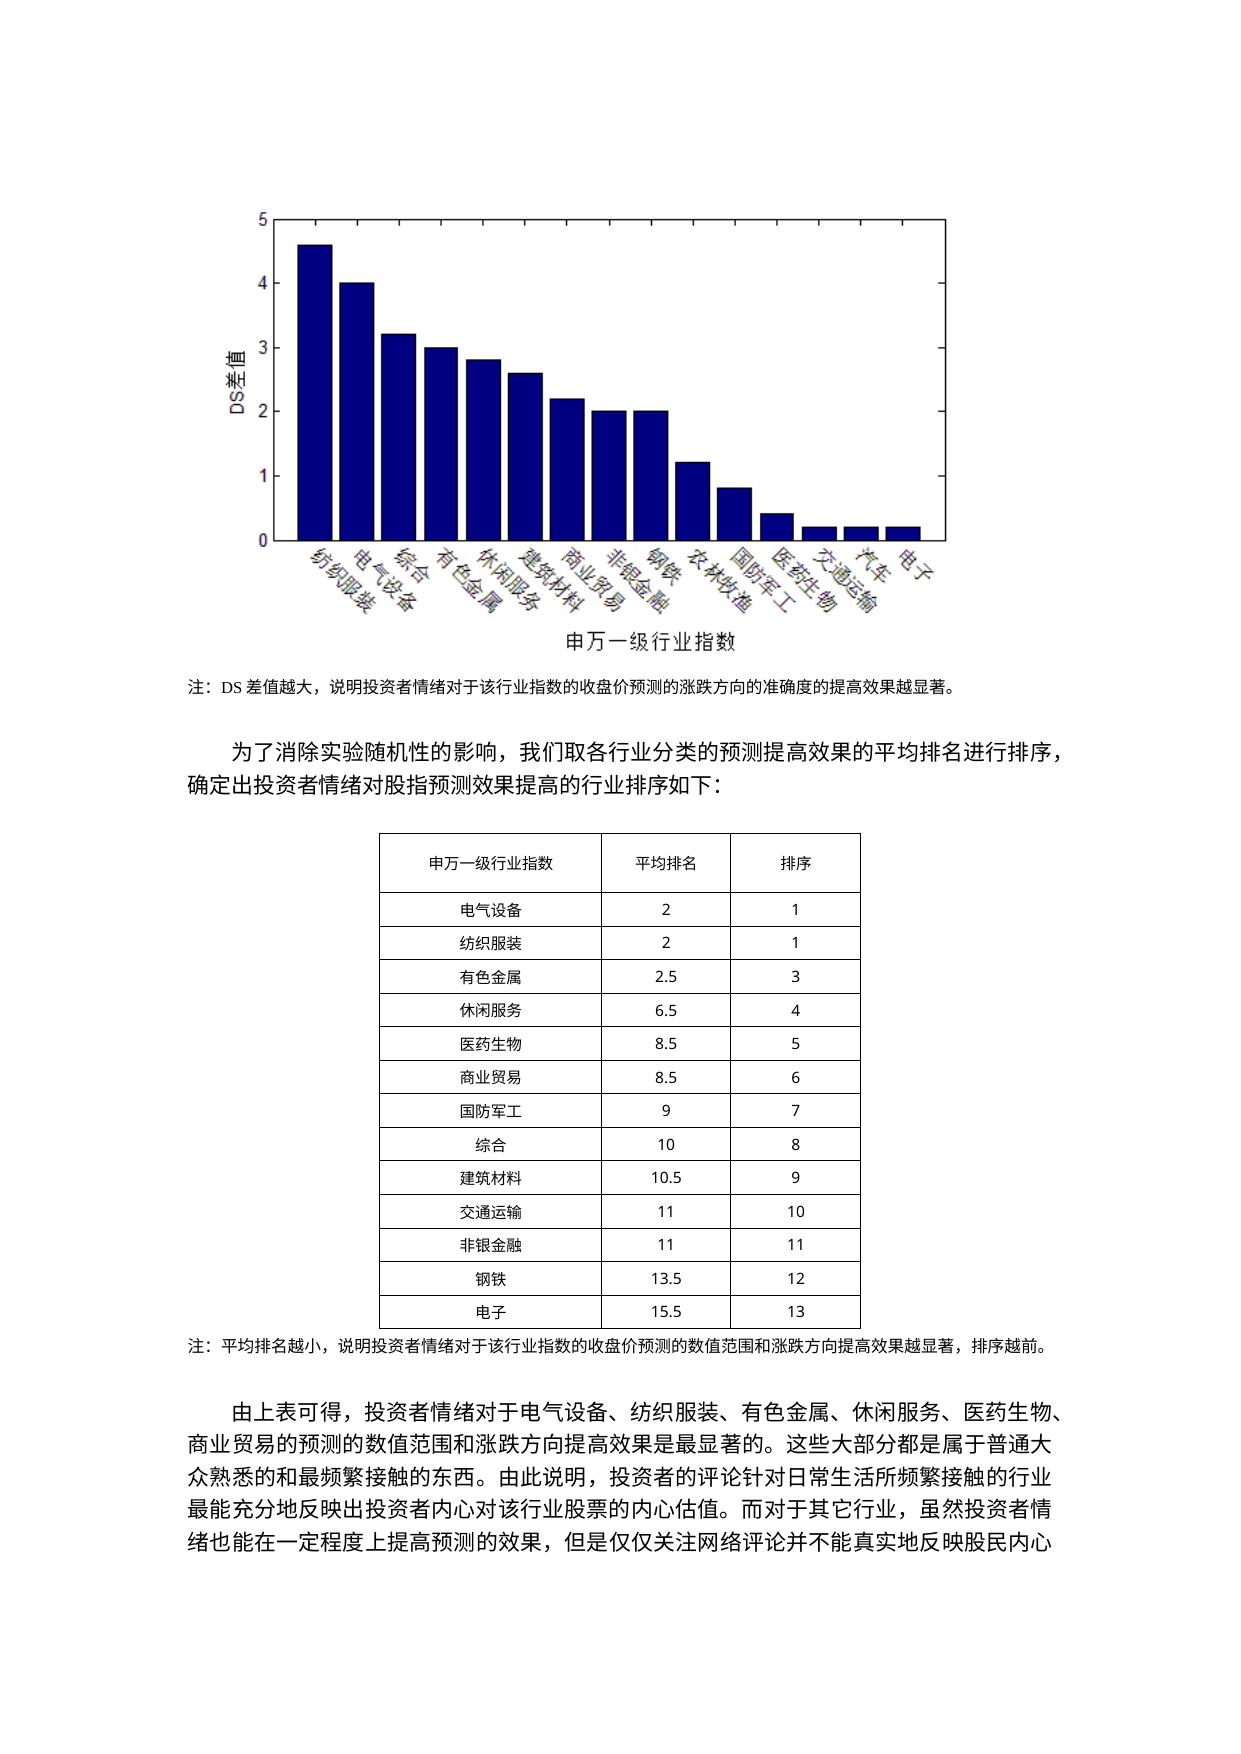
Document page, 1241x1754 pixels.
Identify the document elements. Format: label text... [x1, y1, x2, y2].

table_header 排序 [731, 834, 860, 892]
table_cell 休闲服务 [380, 994, 601, 1026]
table_cell 9 [602, 1094, 730, 1127]
table_cell 8.5 [602, 1027, 730, 1060]
text 为了消除实验随机性的影响，我们取各行业分类的预测提高效果的平均排名进行排序，确定出投资者情绪对股指预测效果提高的行业排序如下： [187, 735, 1053, 800]
text 注：平均排名越小，说明投资者情绪对于该行业指数的收盘价预测的数值范围和涨跌方向提高效果越显著，排序越前。 [187, 1329, 1053, 1362]
table_cell 15.5 [602, 1296, 730, 1328]
table_cell 9 [731, 1161, 860, 1194]
table_cell 5 [731, 1027, 860, 1060]
table_cell 1 [731, 893, 860, 926]
table_cell 8 [731, 1128, 860, 1160]
table_header 申万一级行业指数 [380, 834, 601, 892]
table_cell 1 [731, 927, 860, 959]
table_cell 11 [602, 1229, 730, 1261]
table_cell 11 [602, 1195, 730, 1227]
table_cell 电子 [380, 1296, 601, 1328]
table_cell 2 [602, 893, 730, 926]
table_cell 13 [731, 1296, 860, 1328]
table_cell 交通运输 [380, 1195, 601, 1227]
table_cell 11 [731, 1229, 860, 1261]
table_cell 2 [602, 927, 730, 959]
table_header 平均排名 [602, 834, 730, 892]
table_cell 10 [602, 1128, 730, 1160]
table_cell 3 [731, 960, 860, 993]
table_cell 医药生物 [380, 1027, 601, 1060]
table_cell 电气设备 [380, 893, 601, 926]
table_cell 有色金属 [380, 960, 601, 993]
table_cell 10.5 [602, 1161, 730, 1194]
table_cell 钢铁 [380, 1262, 601, 1294]
table_cell 纺织服装 [380, 927, 601, 959]
table_cell 10 [731, 1195, 860, 1227]
table_cell 非银金融 [380, 1229, 601, 1261]
table_cell 建筑材料 [380, 1161, 601, 1194]
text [187, 1394, 1053, 1557]
table_cell 6.5 [602, 994, 730, 1026]
table_cell 6 [731, 1061, 860, 1093]
table_cell 2.5 [602, 960, 730, 993]
text 注：DS差值越大，说明投资者情绪对于该行业指数的收盘价预测的涨跌方向的准确度的提高效果越显著。 [187, 670, 1053, 702]
table_cell 7 [731, 1094, 860, 1127]
table_cell 12 [731, 1262, 860, 1294]
table_cell 8.5 [602, 1061, 730, 1093]
picture [214, 150, 1026, 668]
table_cell 综合 [380, 1128, 601, 1160]
table_cell 4 [731, 994, 860, 1026]
table_cell 国防军工 [380, 1094, 601, 1127]
table_cell 13.5 [602, 1262, 730, 1294]
table_cell 商业贸易 [380, 1061, 601, 1093]
